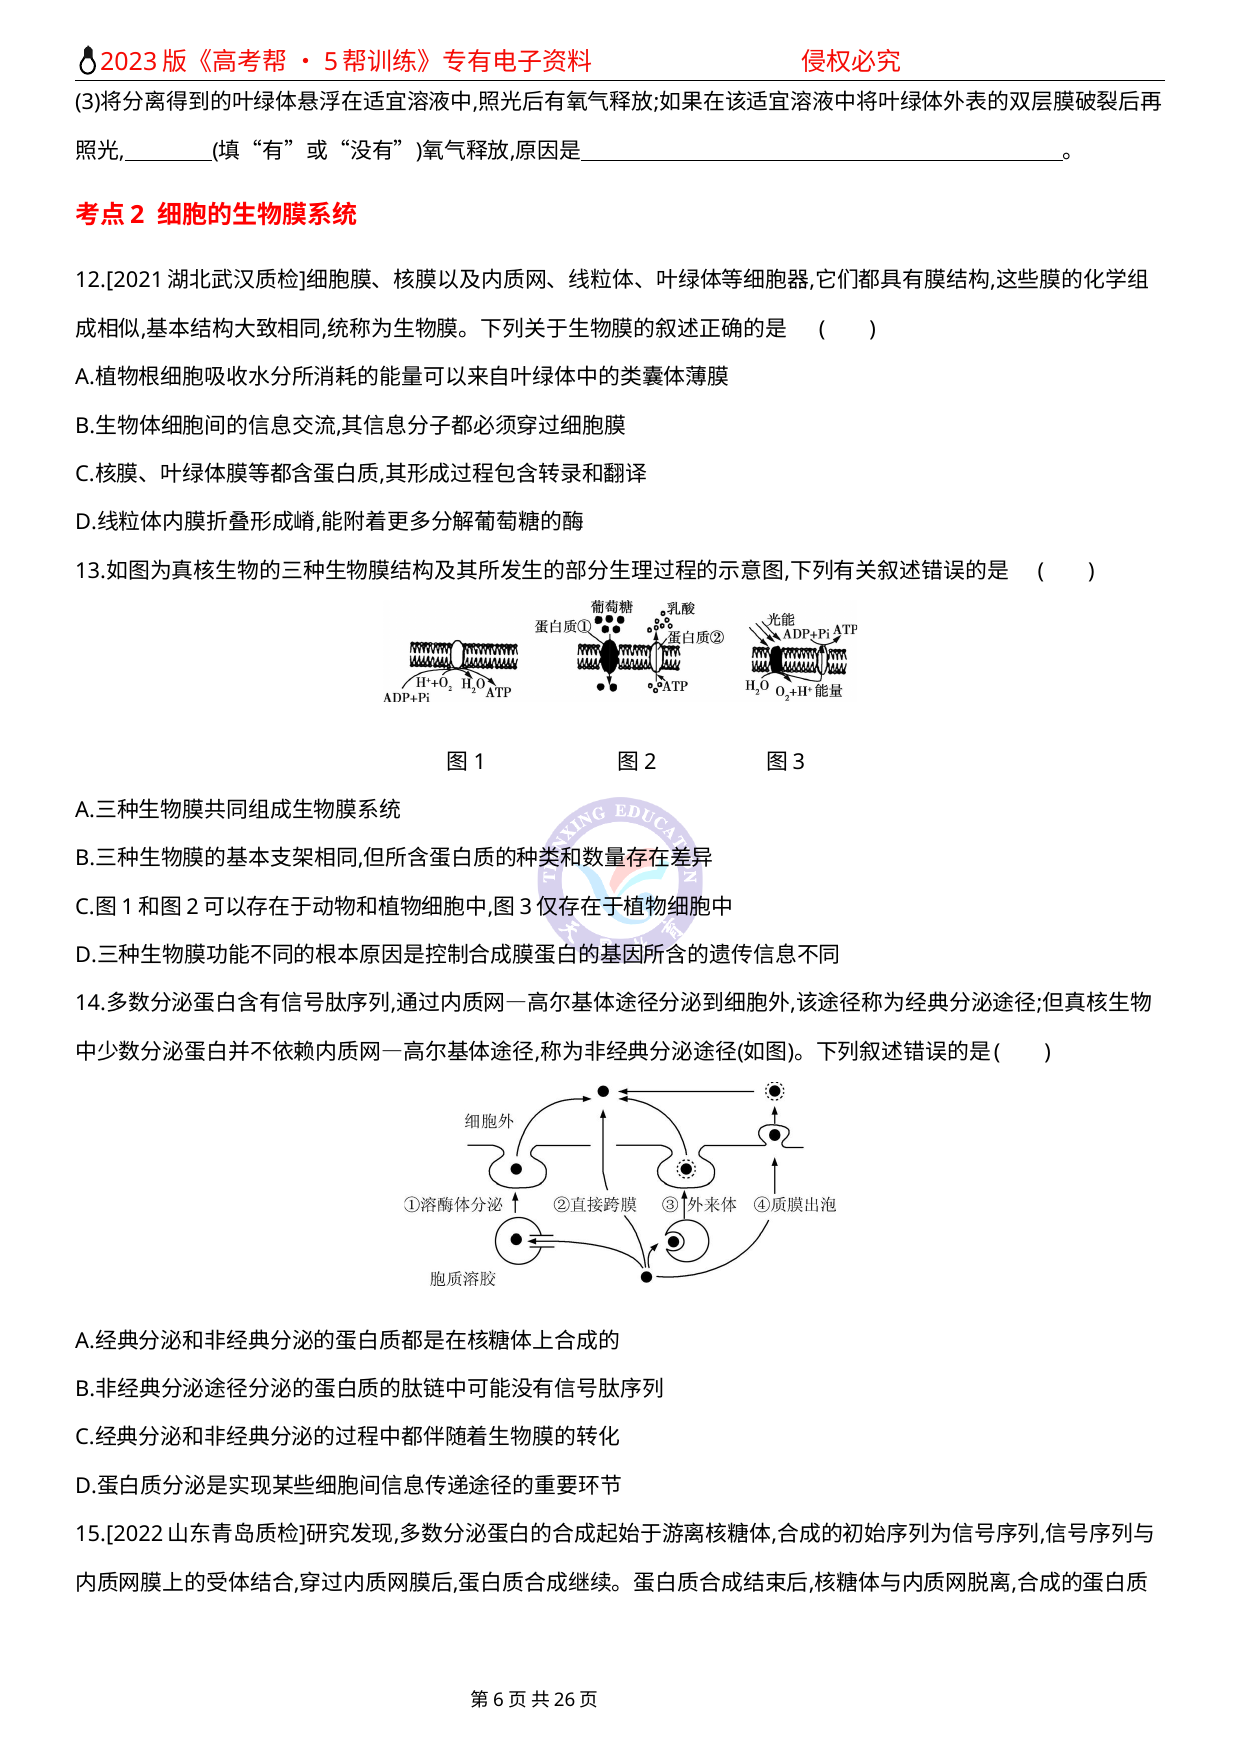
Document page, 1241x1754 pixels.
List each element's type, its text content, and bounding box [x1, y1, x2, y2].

text A.经典分泌和非经典分泌的蛋白质都是在核糖体上合成的 [75, 1322, 1165, 1355]
picture [383, 600, 858, 702]
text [75, 1516, 1165, 1597]
text C.经典分泌和非经典分泌的过程中都伴随着生物膜的转化 [75, 1419, 1165, 1451]
text C.核膜、叶绿体膜等都含蛋白质,其形成过程包含转录和翻译 [75, 456, 1165, 488]
picture [404, 1082, 836, 1286]
text B.生物体细胞间的信息交流,其信息分子都必须穿过细胞膜 [75, 407, 1165, 440]
text 14.多数分泌蛋白含有信号肽序列,通过内质网—高尔基体途径分泌到细胞外,该途径称为经典分泌途径;但真核生物中少数分泌蛋白并不依赖内质网—高尔基体途径,称为非经典分泌途径(如图)。下列叙述错误的是 ( ) [75, 985, 1165, 1066]
text (3)将分离得到的叶绿体悬浮在适宜溶液中,照光后有氧气释放;如果在该适宜溶液中将叶绿体外表的双层膜破裂后再照光, (填“有”或“没有”)氧气释放,原因是 。 [75, 83, 1165, 165]
text A.植物根细胞吸收水分所消耗的能量可以来自叶绿体中的类囊体薄膜 [75, 359, 1165, 391]
text A.三种生物膜共同组成生物膜系统 [75, 792, 1165, 824]
text 图 1 图 2 图 3 [75, 743, 1165, 776]
text B.非经典分泌途径分泌的蛋白质的肽链中可能没有信号肽序列 [75, 1371, 1165, 1403]
text D.线粒体内膜折叠形成嵴,能附着更多分解葡萄糖的酶 [75, 504, 1165, 536]
text 考点2 细胞的生物膜系统 12.[2021湖北武汉质检]细胞膜、核膜以及内质网、线粒体、叶绿体等细胞器,它们都具有膜结构,这些膜的化学组成相似,基本结构大致相同,统称为生物膜。下列关于生物膜的叙述正确的是 ( ) [75, 181, 1165, 343]
text B.三种生物膜的基本支架相同,但所含蛋白质的种类和数量存在差异 [75, 840, 1165, 872]
text D.三种生物膜功能不同的根本原因是控制合成膜蛋白的基因所含的遗传信息不同 [75, 937, 1165, 969]
text C.图1和图2可以存在于动物和植物细胞中,图3仅存在于植物细胞中 [75, 888, 1165, 921]
text 13.如图为真核生物的三种生物膜结构及其所发生的部分生理过程的示意图,下列有关叙述错误的是 ( ) [75, 552, 1165, 585]
text D.蛋白质分泌是实现某些细胞间信息传递途径的重要环节 [75, 1467, 1165, 1500]
